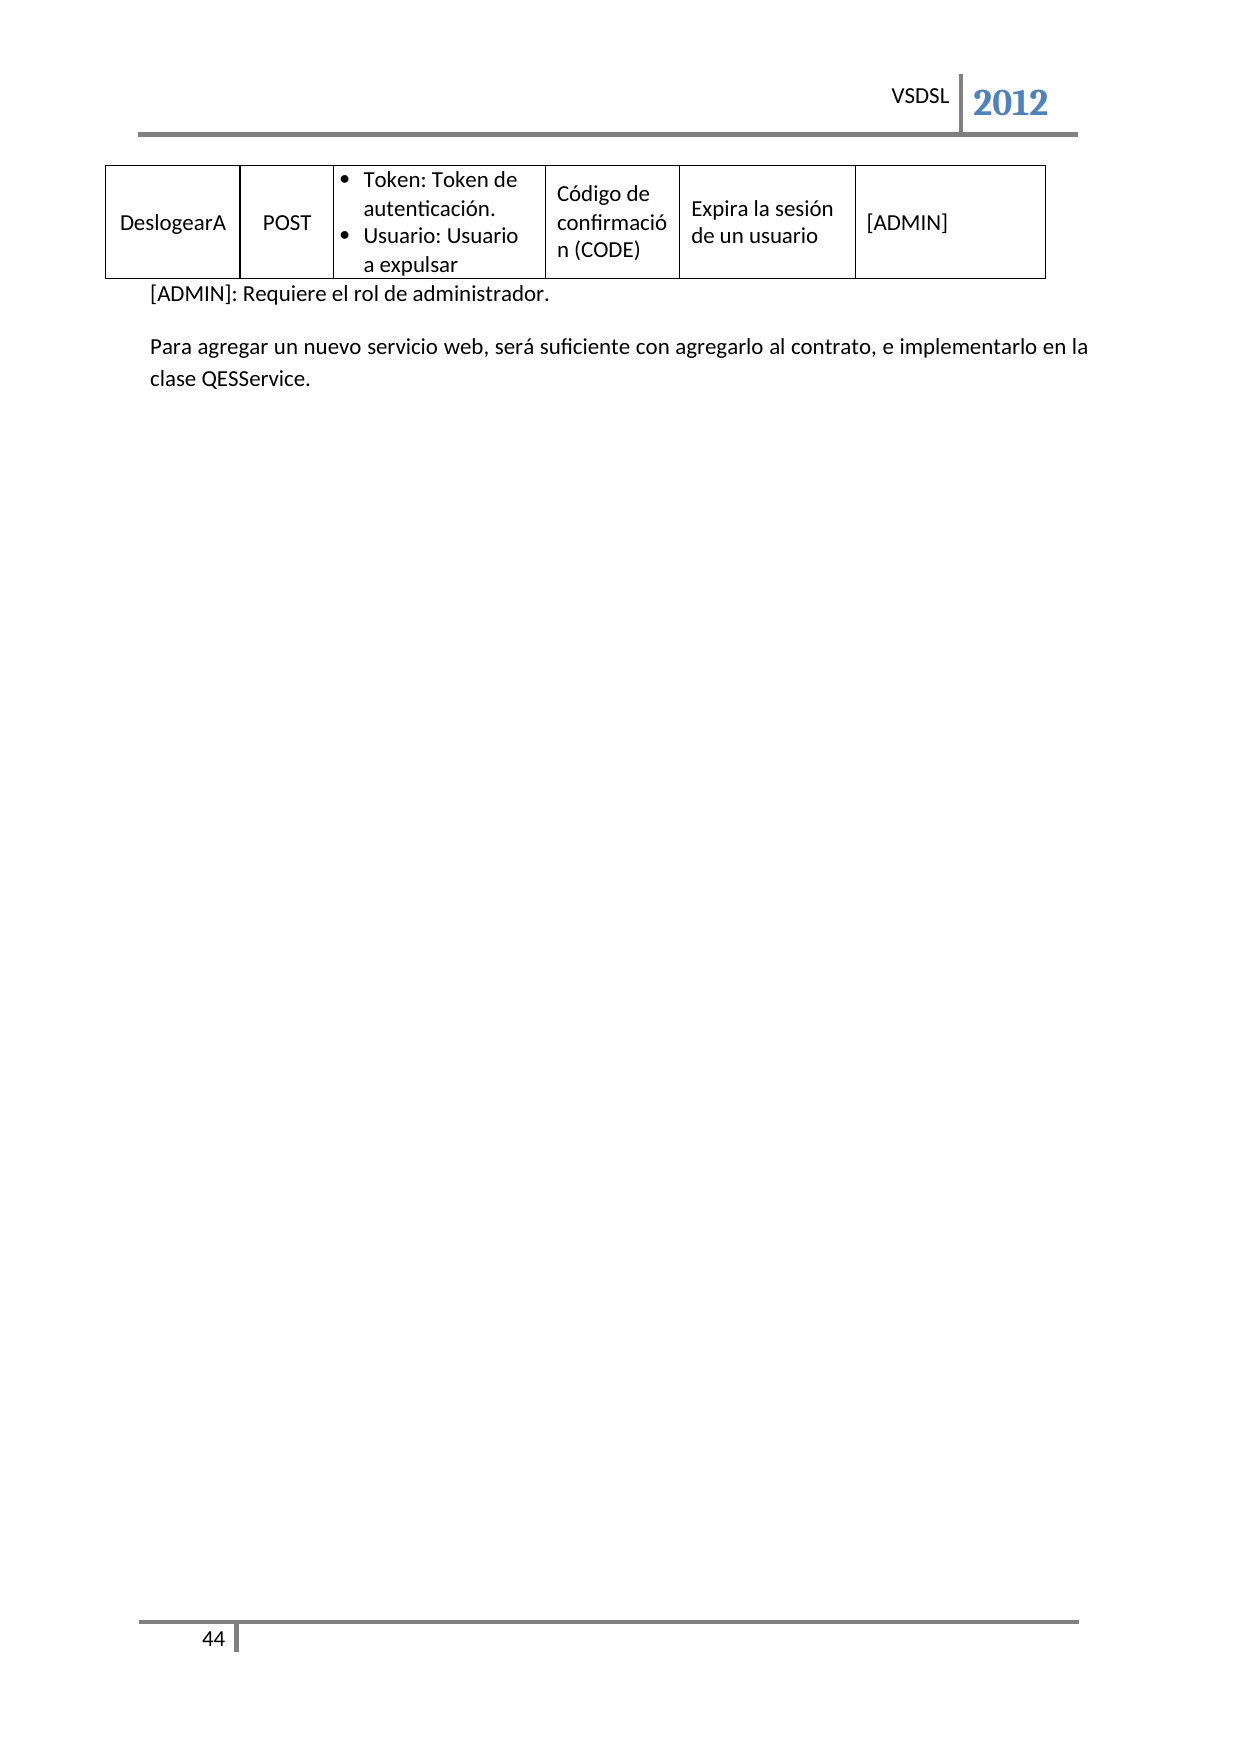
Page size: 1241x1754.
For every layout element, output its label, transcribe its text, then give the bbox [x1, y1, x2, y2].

table_cell POST [241, 166, 333, 278]
table_cell DeslogearA [106, 166, 239, 278]
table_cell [546, 166, 679, 278]
text Para agregar un nuevo servicio web, será suficiente con agregarlo al contrato, e implementarlo en la clase QESService. [150, 332, 1090, 392]
table_cell Expira la sesión de un usuario [680, 166, 855, 278]
text [ADMIN]: Requiere el rol de administrador. [150, 279, 1090, 307]
table_cell [ADMIN] [856, 166, 1045, 278]
table_cell Token: Token de autenticación. Usuario: Usuario a expulsar [334, 166, 545, 278]
